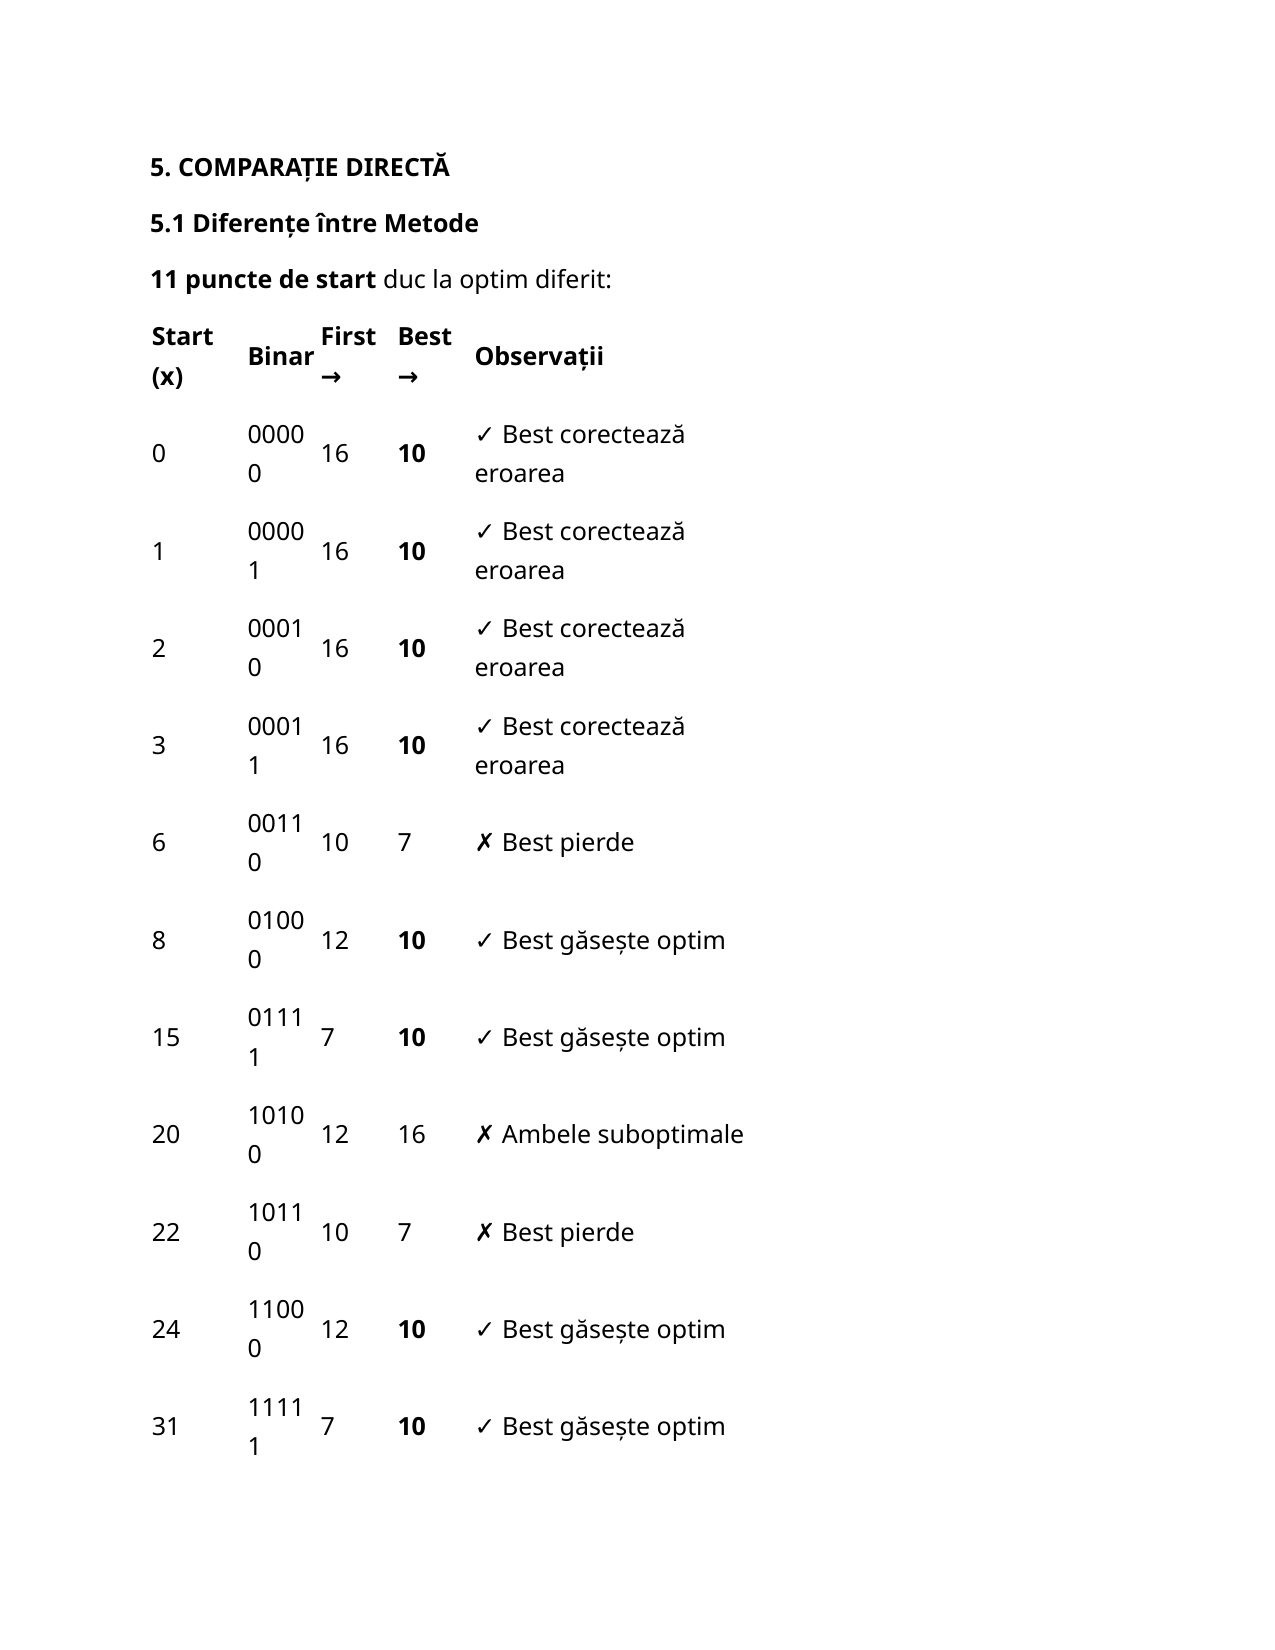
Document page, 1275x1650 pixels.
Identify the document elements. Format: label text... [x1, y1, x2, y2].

text 5.1 Diferențe între Metode [150, 206, 1125, 240]
table_cell 10 [396, 609, 473, 707]
text 11 puncte de start duc la optim diferit: [150, 262, 1125, 296]
table_cell 10 [319, 804, 396, 901]
table_cell 3 [150, 707, 246, 804]
table_header Start (x) [150, 318, 246, 415]
table_cell 00000 [246, 415, 319, 512]
table_cell 10 [396, 1388, 473, 1485]
table_cell 00010 [246, 609, 319, 707]
table_cell ✓ Best găsește optim [473, 1388, 765, 1485]
table_cell 0 [150, 415, 246, 512]
table_cell ✓ Best corectează eroarea [473, 512, 765, 609]
table_cell 12 [319, 1290, 396, 1388]
table_cell 6 [150, 804, 246, 901]
table_cell 16 [319, 707, 396, 804]
table_header Binar [246, 318, 319, 415]
table_cell 16 [319, 415, 396, 512]
table_cell 10 [396, 415, 473, 512]
table_cell ✓ Best corectează eroarea [473, 609, 765, 707]
table_cell 7 [396, 804, 473, 901]
table_cell ✓ Best găsește optim [473, 1290, 765, 1388]
text 5. COMPARAȚIE DIRECTĂ [150, 150, 1125, 184]
table_cell 24 [150, 1290, 246, 1388]
table_header First → [319, 318, 396, 415]
table_cell 10 [396, 707, 473, 804]
table_cell ✗ Best pierde [473, 1193, 765, 1290]
table_cell ✓ Best corectează eroarea [473, 707, 765, 804]
table_cell 8 [150, 901, 246, 998]
table_header Best → [396, 318, 473, 415]
table_cell ✓ Best găsește optim [473, 999, 765, 1096]
table_cell 16 [319, 512, 396, 609]
table_cell 01000 [246, 901, 319, 998]
table_cell 7 [319, 999, 396, 1096]
table_cell 11111 [246, 1388, 319, 1485]
table_cell 10 [396, 1290, 473, 1388]
table_cell ✓ Best corectează eroarea [473, 415, 765, 512]
table_cell ✓ Best găsește optim [473, 901, 765, 998]
table_cell 10 [396, 512, 473, 609]
table_cell ✗ Ambele suboptimale [473, 1096, 765, 1193]
table_cell 12 [319, 1096, 396, 1193]
table_cell 31 [150, 1388, 246, 1485]
table_cell 1 [150, 512, 246, 609]
table_cell 11000 [246, 1290, 319, 1388]
table_cell 10100 [246, 1096, 319, 1193]
table_cell 16 [319, 609, 396, 707]
table_header Observații [473, 318, 765, 415]
table_cell 10110 [246, 1193, 319, 1290]
table_cell 10 [319, 1193, 396, 1290]
table_cell ✗ Best pierde [473, 804, 765, 901]
table_cell 16 [396, 1096, 473, 1193]
table_cell 01111 [246, 999, 319, 1096]
table_cell 00001 [246, 512, 319, 609]
table_cell 7 [319, 1388, 396, 1485]
table_cell 00011 [246, 707, 319, 804]
table_cell 15 [150, 999, 246, 1096]
table_cell 7 [396, 1193, 473, 1290]
table_cell 10 [396, 901, 473, 998]
table_cell 20 [150, 1096, 246, 1193]
table_cell 10 [396, 999, 473, 1096]
table_cell 00110 [246, 804, 319, 901]
table_cell 12 [319, 901, 396, 998]
table_cell 2 [150, 609, 246, 707]
table_cell 22 [150, 1193, 246, 1290]
